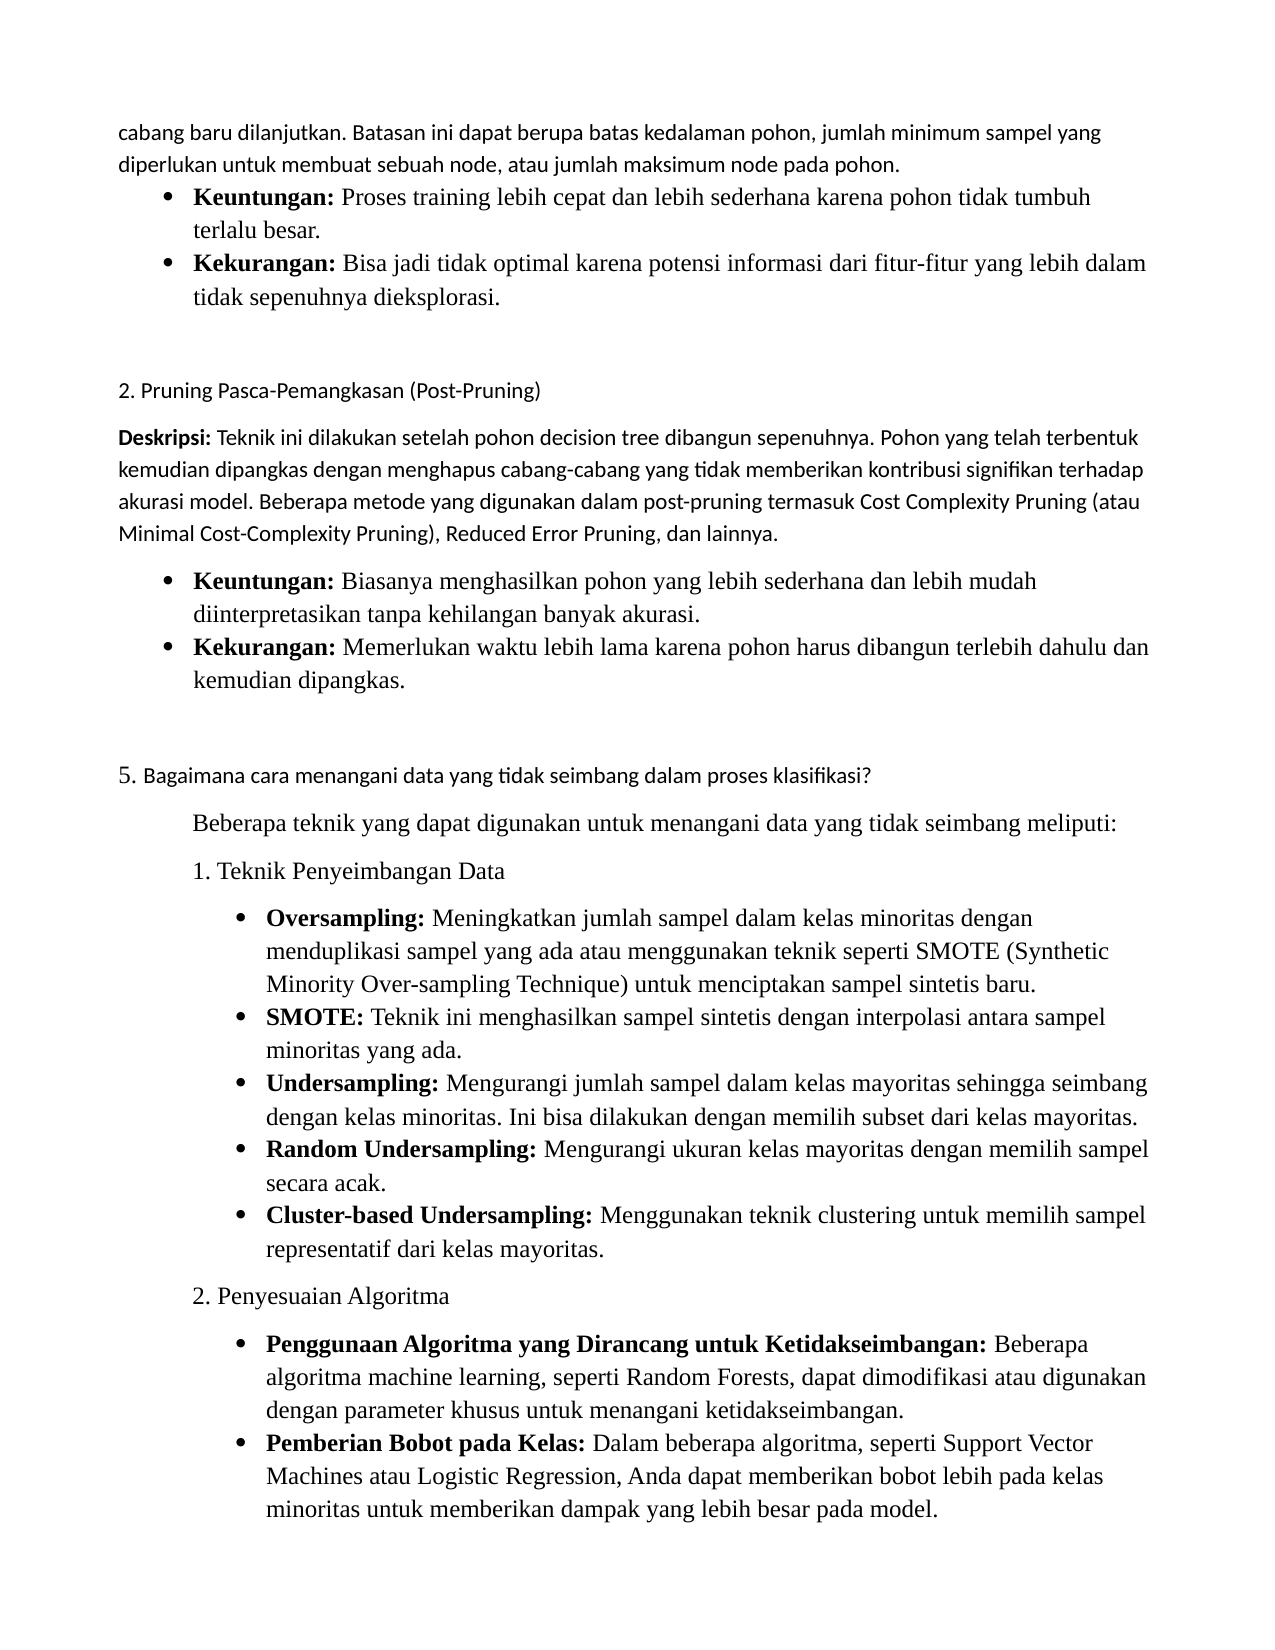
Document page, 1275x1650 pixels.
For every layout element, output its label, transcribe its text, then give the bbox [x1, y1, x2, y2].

text Beberapa teknik yang dapat digunakan untuk menangani data yang tidak seimbang meliputi: [118, 808, 1157, 837]
list SMOTE: Teknik ini menghasilkan sampel sintetis dengan interpolasi antara sampel minoritas yang ada. [236, 1002, 1157, 1064]
list Undersampling: Mengurangi jumlah sampel dalam kelas mayoritas sehingga seimbang dengan kelas minoritas. Ini bisa dilakukan dengan memilih subset dari kelas mayoritas. [236, 1068, 1157, 1130]
text 2. Pruning Pasca-Pemangkasan (Post-Pruning) [118, 376, 1157, 404]
text 2. Penyesuaian Algoritma [118, 1281, 1157, 1310]
list Penggunaan Algoritma yang Dirancang untuk Ketidakseimbangan: Beberapa algoritma machine learning, seperti Random Forests, dapat dimodifikasi atau digunakan dengan parameter khusus untuk menangani ketidakseimbangan. [236, 1329, 1157, 1424]
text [118, 118, 1157, 178]
text 5. Bagaimana cara menangani data yang tidak seimbang dalam proses klasifikasi? [118, 760, 1157, 789]
list Cluster-based Undersampling: Menggunakan teknik clustering untuk memilih sampel representatif dari kelas mayoritas. [236, 1201, 1157, 1262]
list Kekurangan: Bisa jadi tidak optimal karena potensi informasi dari fitur-fitur yang lebih dalam tidak sepenuhnya dieksplorasi. [164, 248, 1157, 310]
text 1. Teknik Penyeimbangan Data [118, 856, 1157, 884]
list Random Undersampling: Mengurangi ukuran kelas mayoritas dengan memilih sampel secara acak. [236, 1134, 1157, 1196]
text Deskripsi: Teknik ini dilakukan setelah pohon decision tree dibangun sepenuhnya. Pohon yang telah terbentuk kemudian dipangkas dengan menghapus cabang-cabang yang tidak memberikan kontribusi signifikan terhadap akurasi model. Beberapa metode yang digunakan dalam post-pruning termasuk Cost Complexity Pruning (atau Minimal Cost-Complexity Pruning), Reduced Error Pruning, dan lainnya. [118, 423, 1157, 547]
list Kekurangan: Memerlukan waktu lebih lama karena pohon harus dibangun terlebih dahulu dan kemudian dipangkas. [164, 632, 1157, 694]
list Pemberian Bobot pada Kelas: Dalam beberapa algoritma, seperti Support Vector Machines atau Logistic Regression, Anda dapat memberikan bobot lebih pada kelas minoritas untuk memberikan dampak yang lebih besar pada model. [236, 1428, 1157, 1523]
list Oversampling: Meningkatkan jumlah sampel dalam kelas minoritas dengan menduplikasi sampel yang ada atau menggunakan teknik seperti SMOTE (Synthetic Minority Over-sampling Technique) untuk menciptakan sampel sintetis baru. [236, 903, 1157, 998]
list Keuntungan: Proses training lebih cepat dan lebih sederhana karena pohon tidak tumbuh terlalu besar. [164, 182, 1157, 244]
list Keuntungan: Biasanya menghasilkan pohon yang lebih sederhana dan lebih mudah diinterpretasikan tanpa kehilangan banyak akurasi. [164, 566, 1157, 628]
